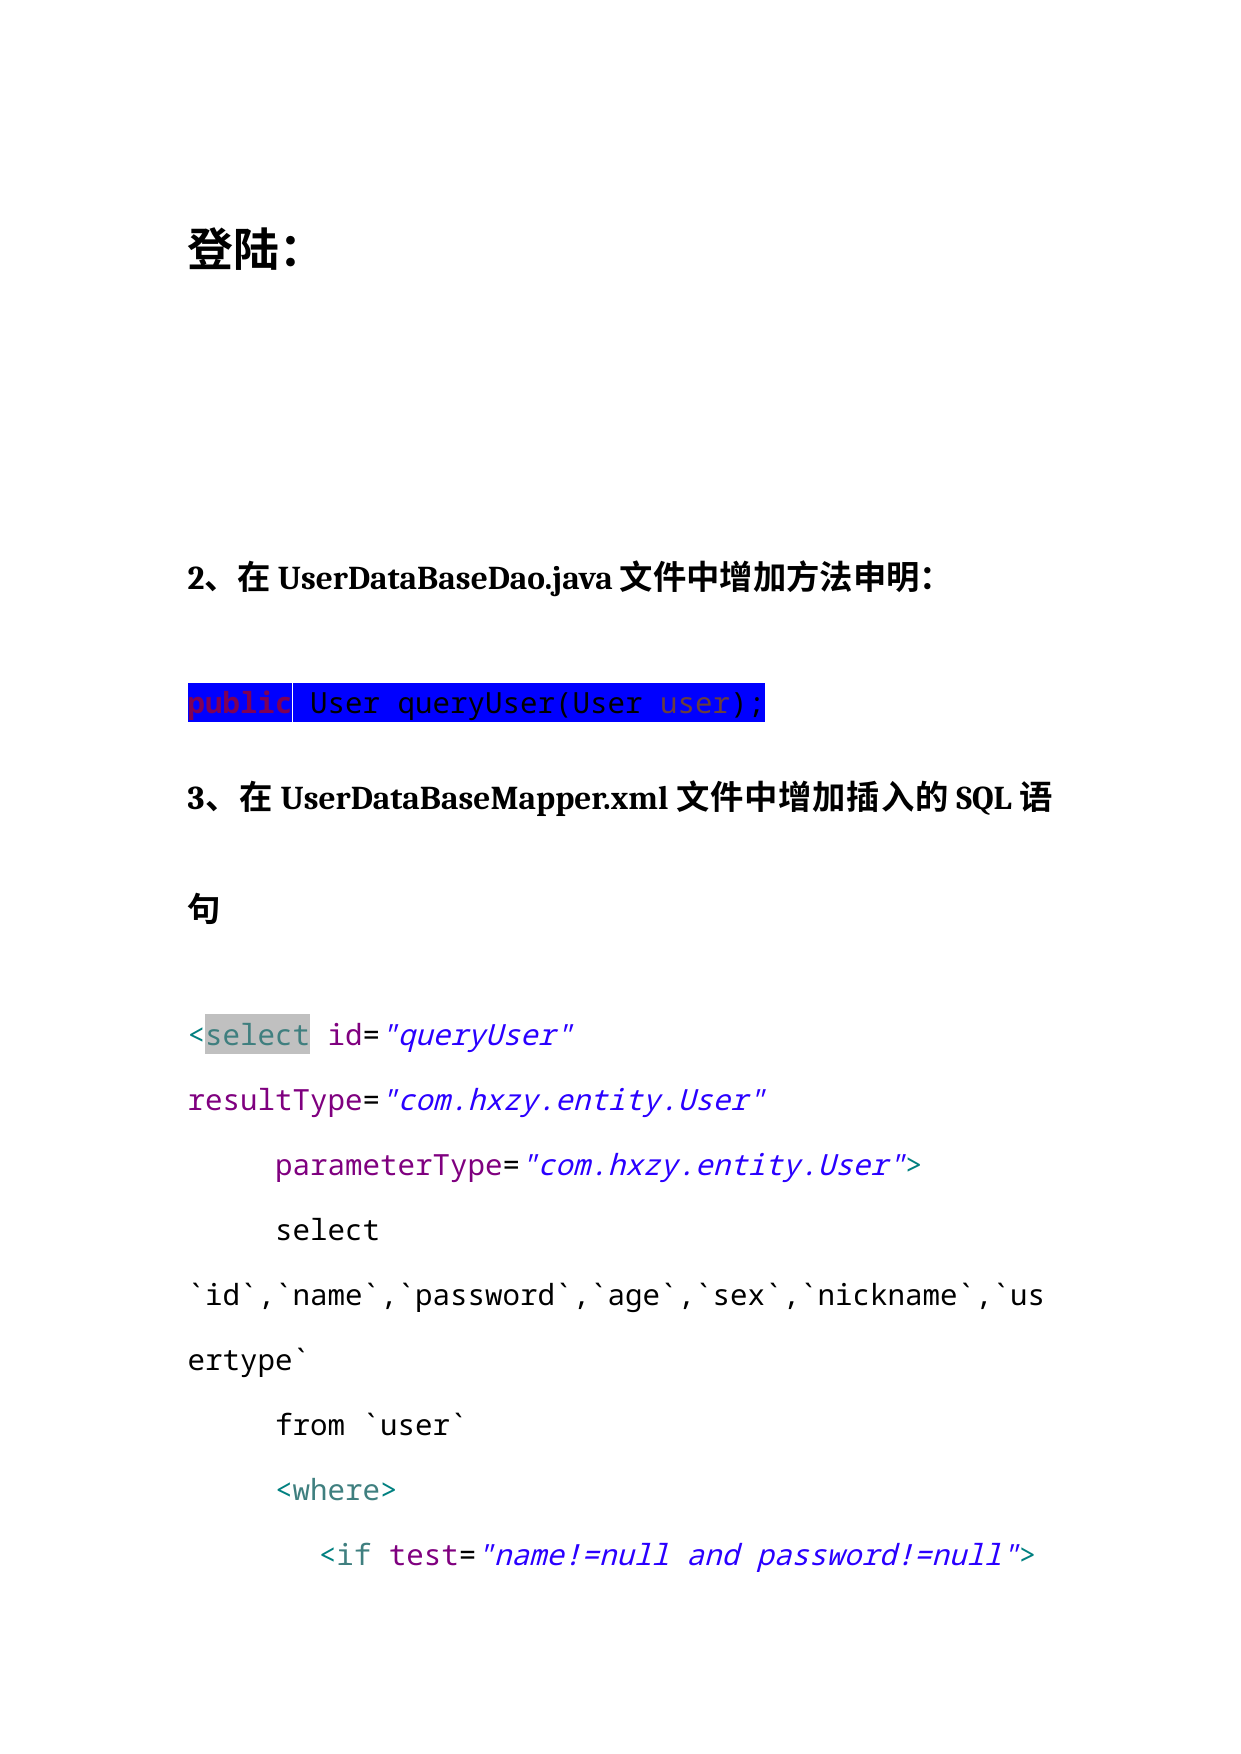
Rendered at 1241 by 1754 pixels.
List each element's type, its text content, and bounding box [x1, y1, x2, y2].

subtitle 3、在UserDataBaseMapper.xml文件中增加插入的SQL语句 [187, 762, 1053, 939]
text public User queryUser(User user); [187, 670, 1053, 735]
subtitle 登陆： [187, 197, 1053, 295]
text parameterType="com.hxzy.entity.User"> [187, 1132, 1053, 1197]
text select `id`,`name`,`password`,`age`,`sex`,`nickname`,`usertype` [187, 1197, 1053, 1392]
text <if test="name!=null and password!=null"> [187, 1522, 1053, 1587]
subtitle 2、在UserDataBaseDao.java文件中增加方法申明： [187, 543, 1053, 608]
text from `user` [187, 1392, 1053, 1457]
text <where> [187, 1457, 1053, 1522]
text <select id="queryUser" resultType="com.hxzy.entity.User" [187, 1002, 1053, 1132]
